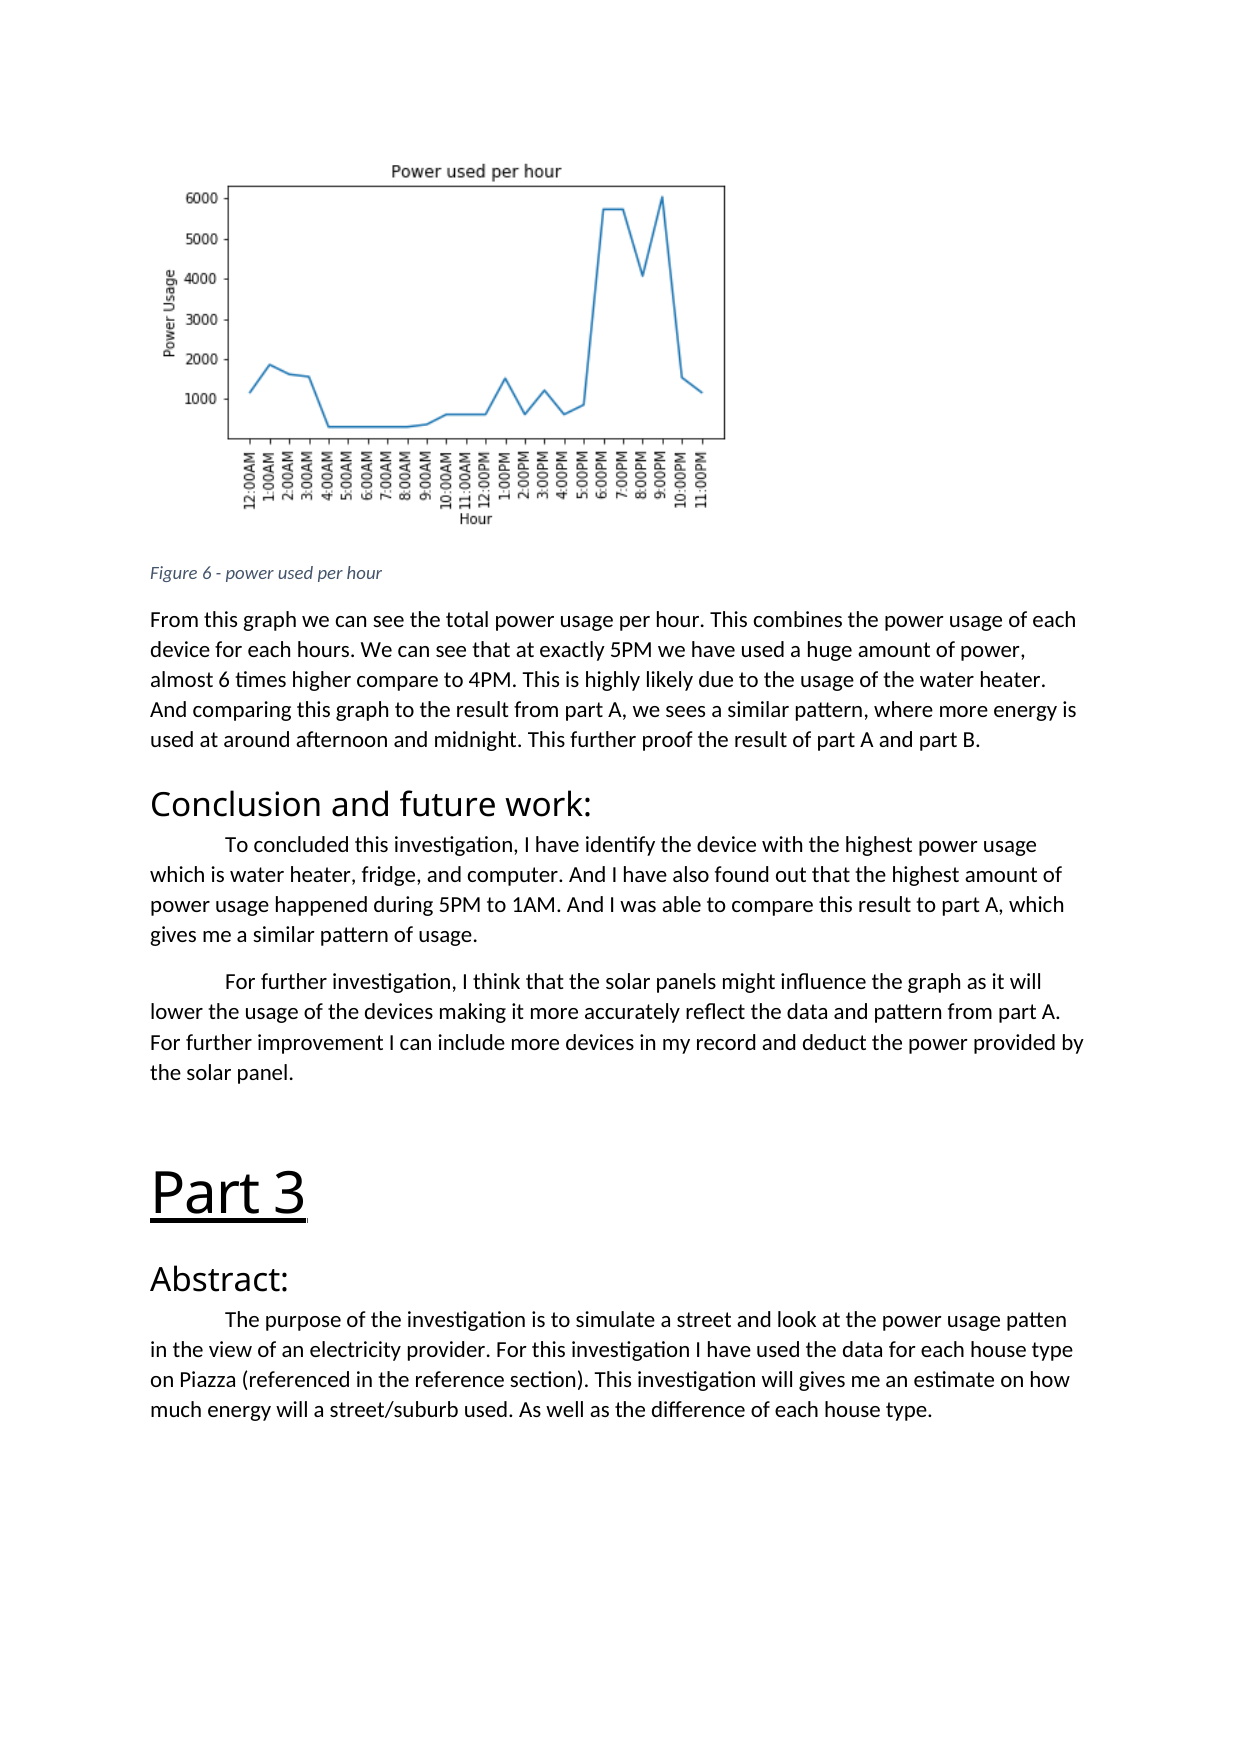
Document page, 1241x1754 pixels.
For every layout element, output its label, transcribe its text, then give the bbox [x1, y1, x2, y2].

subtitle Conclusion and future work: [150, 781, 1090, 826]
picture [150, 150, 739, 542]
text From this graph we can see the total power usage per hour. This combines the power usage of each device for each hours. We can see that at exactly 5PM we have used a huge amount of power, almost 6 times higher compare to 4PM. This is highly likely due to the usage of the water heater. And comparing this graph to the result from part A, we sees a similar pattern, where more energy is used at around afternoon and midnight. This further proof the result of part A and part B. [150, 605, 1090, 753]
text For further investigation, I think that the solar panels might influence the graph as it will lower the usage of the devices making it more accurately reflect the data and pattern from part A. For further improvement I can include more devices in my record and deduct the power provided by the solar panel. [150, 967, 1090, 1086]
text To concluded this investigation, I have identify the device with the highest power usage which is water heater, fridge, and computer. And I have also found out that the highest amount of power usage happened during 5PM to 1AM. And I was able to compare this result to part A, which gives me a similar pattern of usage. [150, 830, 1090, 948]
text The purpose of the investigation is to simulate a street and look at the power usage patten in the view of an electricity provider. For this investigation I have used the data for each house type on Piazza (referenced in the reference section). This investigation will gives me an estimate on how much energy will a street/suburb used. As well as the difference of each house type. [150, 1305, 1090, 1424]
subtitle Abstract: [150, 1256, 1090, 1301]
title Part 3 [150, 1152, 1090, 1231]
